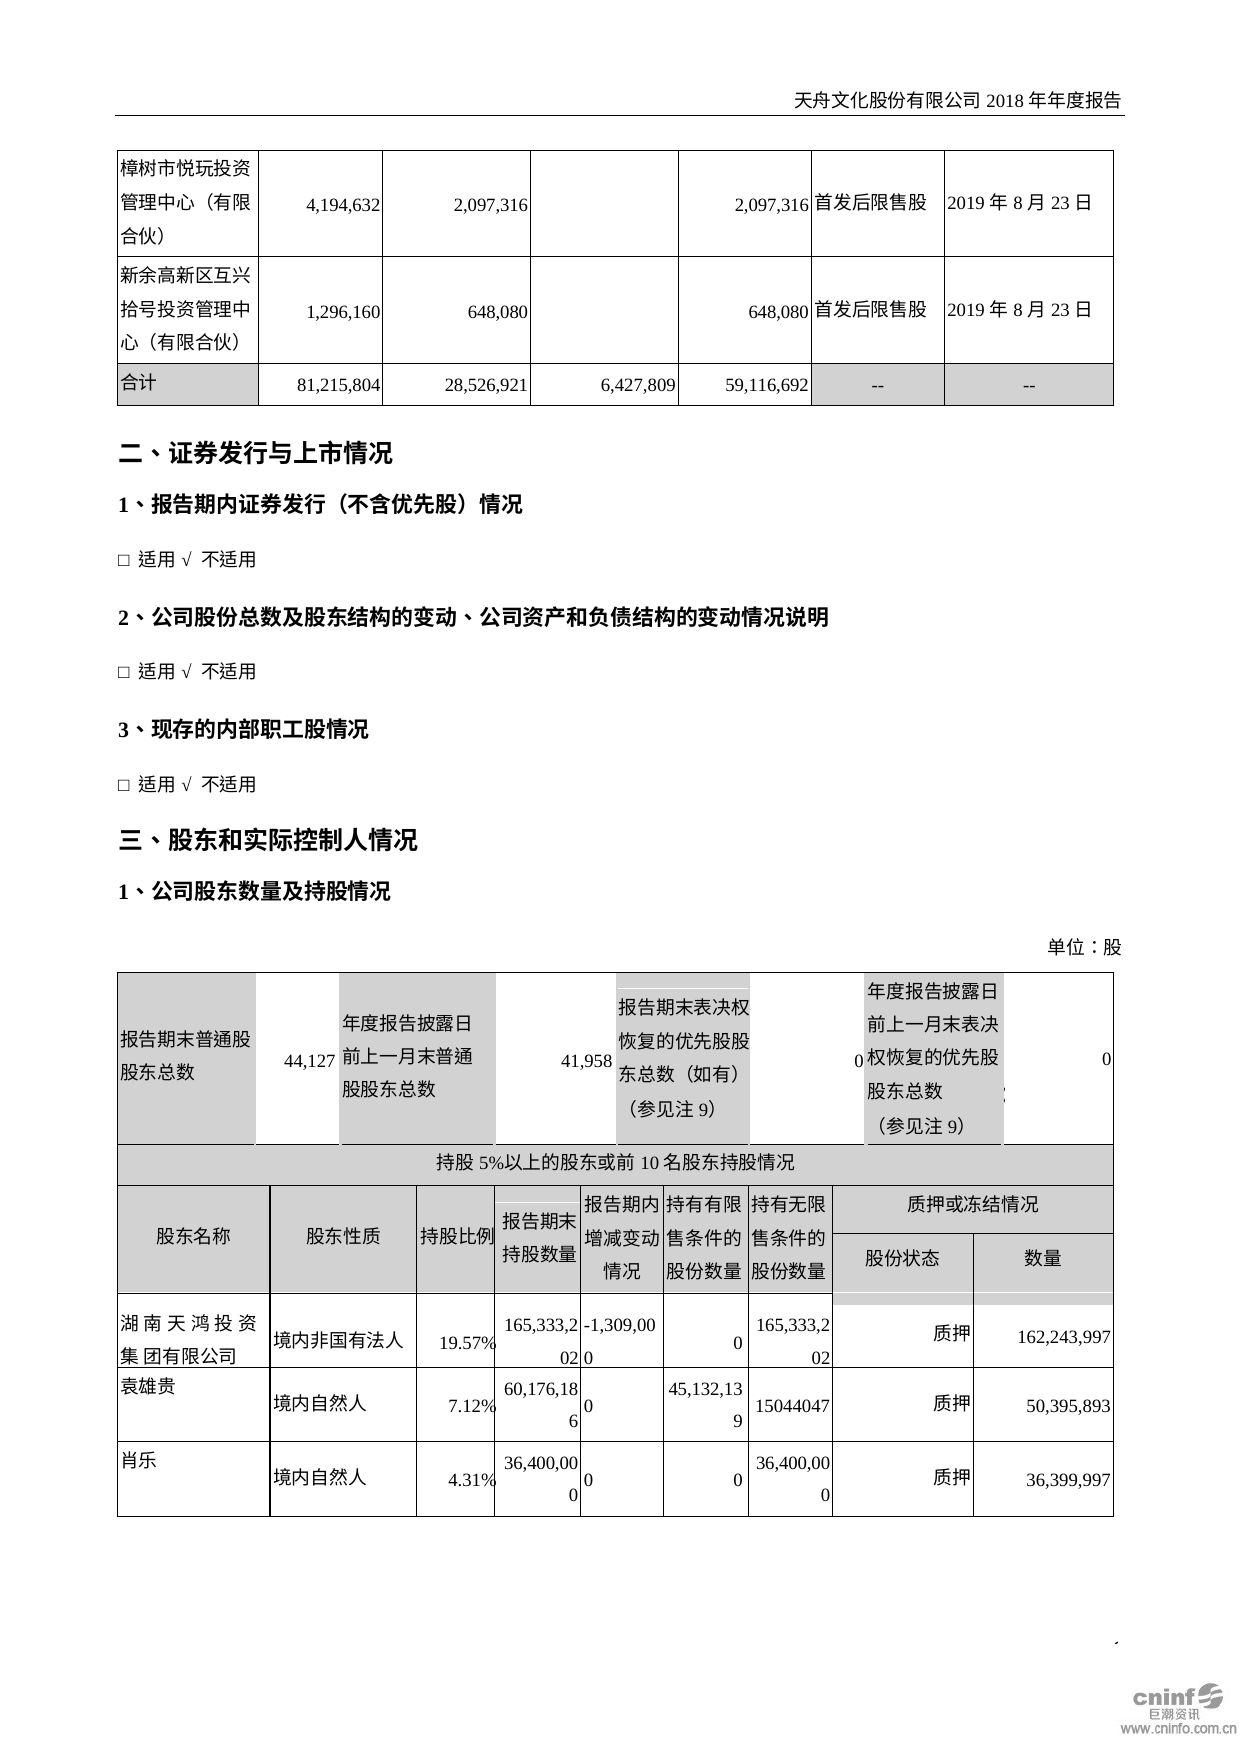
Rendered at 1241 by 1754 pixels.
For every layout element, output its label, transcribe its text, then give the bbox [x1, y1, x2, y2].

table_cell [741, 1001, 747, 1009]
subtitle 1、公司股东数量及持股情况 [118, 876, 1240, 906]
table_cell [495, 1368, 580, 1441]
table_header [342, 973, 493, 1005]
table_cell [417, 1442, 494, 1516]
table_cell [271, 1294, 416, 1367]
subtitle 3、现存的内部职工股情况 [118, 714, 1240, 744]
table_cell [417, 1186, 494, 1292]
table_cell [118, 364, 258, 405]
text □ 适用 √ 不适用 [118, 772, 1240, 797]
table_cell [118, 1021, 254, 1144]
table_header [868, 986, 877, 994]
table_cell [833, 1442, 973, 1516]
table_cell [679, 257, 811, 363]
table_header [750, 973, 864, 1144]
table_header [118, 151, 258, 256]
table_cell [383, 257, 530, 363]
subtitle 二、证券发行与上市情况 [118, 432, 1240, 470]
text □ 适用 √ 不适用 [118, 659, 1240, 684]
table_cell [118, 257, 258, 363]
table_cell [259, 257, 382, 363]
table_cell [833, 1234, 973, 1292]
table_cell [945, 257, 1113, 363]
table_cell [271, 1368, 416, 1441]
subtitle 2、公司股份总数及股东结构的变动、公司资产和负债结构的变动情况说明 [118, 601, 1240, 631]
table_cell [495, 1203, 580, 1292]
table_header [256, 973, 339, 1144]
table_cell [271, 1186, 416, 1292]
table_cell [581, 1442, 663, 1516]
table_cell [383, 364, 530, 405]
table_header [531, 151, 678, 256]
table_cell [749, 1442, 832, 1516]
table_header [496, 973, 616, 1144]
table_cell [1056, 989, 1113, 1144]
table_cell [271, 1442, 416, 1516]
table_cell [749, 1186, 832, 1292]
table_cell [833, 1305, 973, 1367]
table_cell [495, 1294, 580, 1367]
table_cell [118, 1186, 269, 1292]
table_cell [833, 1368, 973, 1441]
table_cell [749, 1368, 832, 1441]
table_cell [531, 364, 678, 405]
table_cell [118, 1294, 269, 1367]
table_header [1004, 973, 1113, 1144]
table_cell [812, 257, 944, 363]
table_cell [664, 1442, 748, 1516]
subtitle 三、股东和实际控制人情况 [118, 823, 1240, 857]
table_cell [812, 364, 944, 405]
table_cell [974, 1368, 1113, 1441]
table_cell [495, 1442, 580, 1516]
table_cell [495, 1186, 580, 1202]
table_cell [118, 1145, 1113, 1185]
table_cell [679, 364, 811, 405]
picture [1115, 1680, 1240, 1737]
subtitle 1、报告期内证券发行（不含优先股）情况 [118, 489, 1240, 519]
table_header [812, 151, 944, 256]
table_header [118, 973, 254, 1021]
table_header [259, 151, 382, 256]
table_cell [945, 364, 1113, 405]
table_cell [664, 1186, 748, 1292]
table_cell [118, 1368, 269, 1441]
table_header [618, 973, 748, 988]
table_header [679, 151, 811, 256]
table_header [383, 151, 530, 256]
text □ 适用 √ 不适用 [118, 546, 1240, 572]
text 单位：股 [102, 934, 1122, 960]
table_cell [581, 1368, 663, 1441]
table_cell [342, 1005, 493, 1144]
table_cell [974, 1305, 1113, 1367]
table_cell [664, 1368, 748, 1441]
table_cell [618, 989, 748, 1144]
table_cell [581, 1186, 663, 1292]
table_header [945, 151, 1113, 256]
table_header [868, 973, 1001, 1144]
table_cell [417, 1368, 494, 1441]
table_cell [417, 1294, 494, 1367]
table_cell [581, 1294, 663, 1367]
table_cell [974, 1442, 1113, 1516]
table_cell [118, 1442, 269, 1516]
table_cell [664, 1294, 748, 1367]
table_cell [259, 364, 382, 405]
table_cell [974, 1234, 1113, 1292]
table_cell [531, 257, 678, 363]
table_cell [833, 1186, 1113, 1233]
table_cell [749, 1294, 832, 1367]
